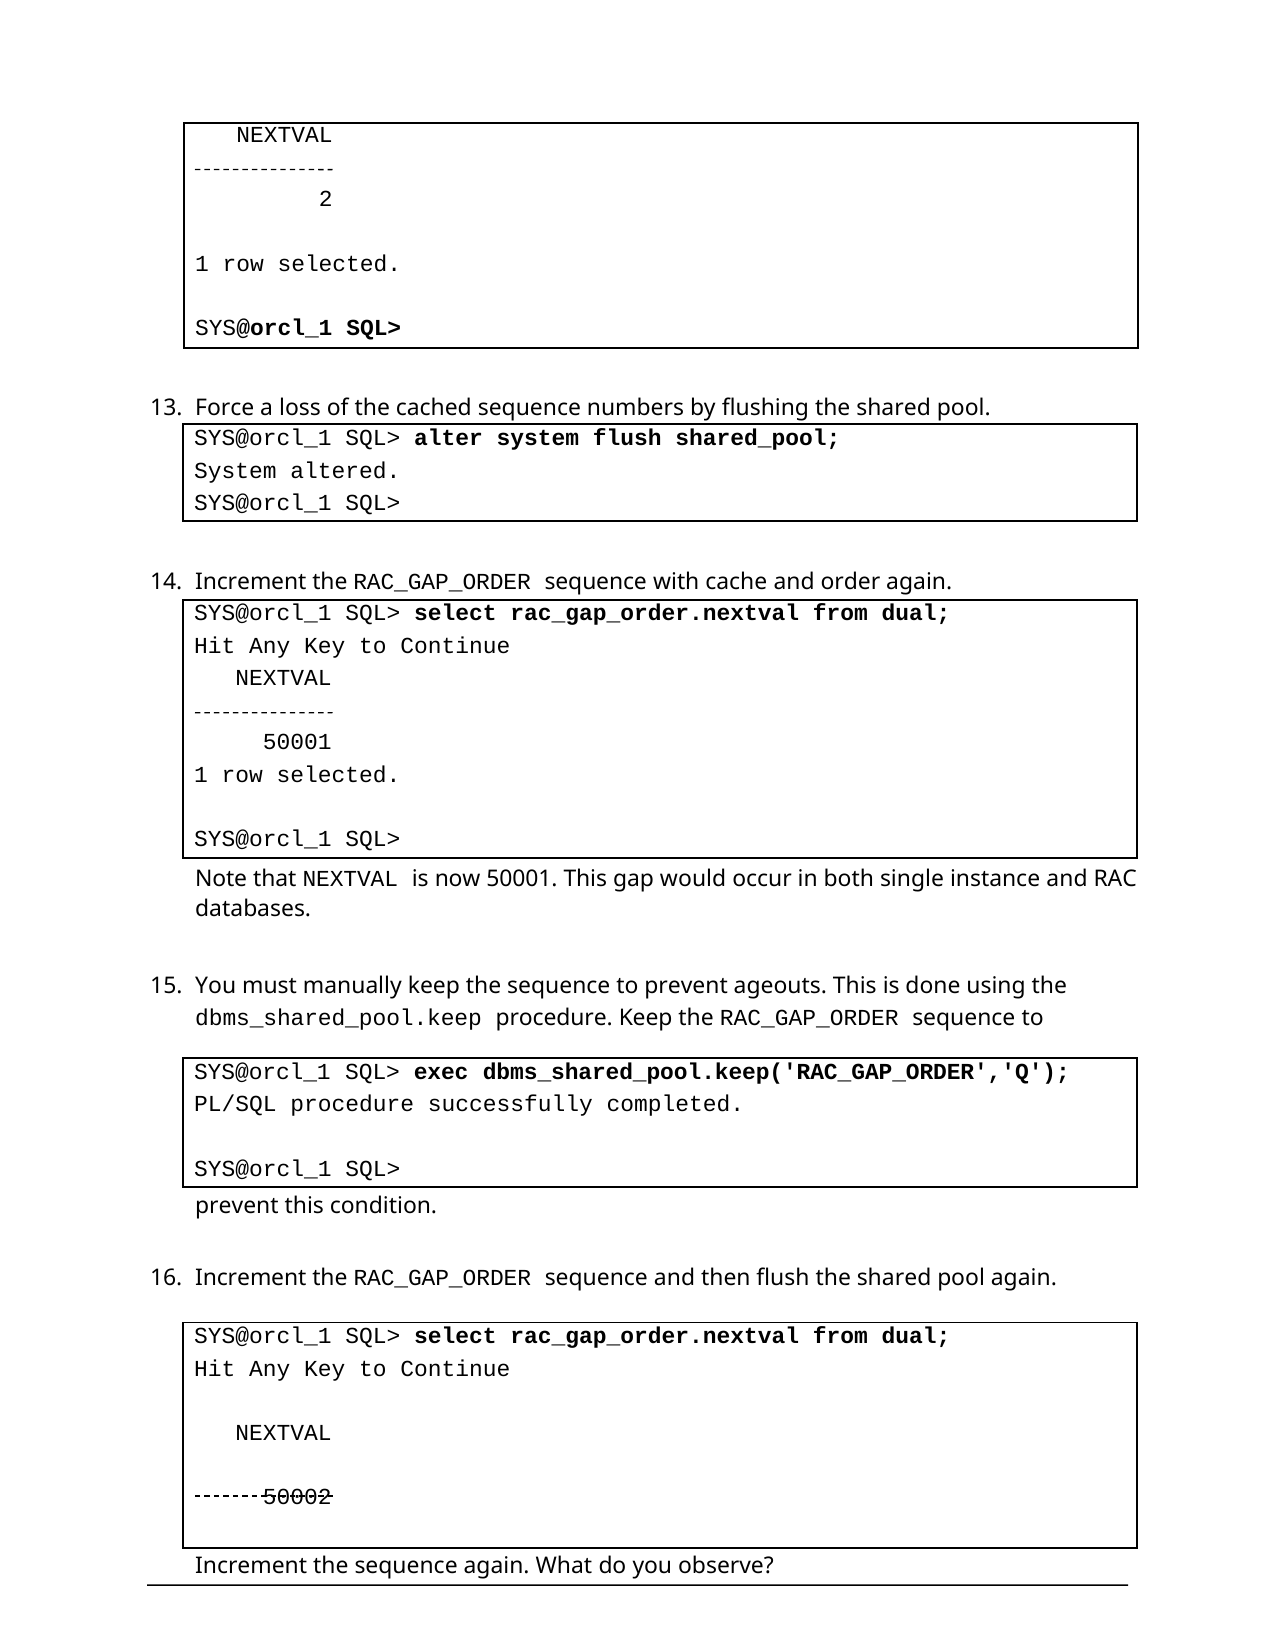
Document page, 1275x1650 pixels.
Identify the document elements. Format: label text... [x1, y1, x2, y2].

list Increment the RAC_GAP_ORDER sequence and then flush the shared pool again. Increment the sequence again. What do you observe? [150, 1262, 1118, 1580]
list You must manually keep the sequence to prevent ageouts. This is done using the dbms_shared_pool.keep procedure. Keep the RAC_GAP_ORDER sequence to prevent this condition. [150, 969, 1097, 1220]
list Force a loss of the cached sequence numbers by flushing the shared pool. [150, 391, 1150, 422]
list Increment the RAC_GAP_ORDER sequence with cache and order again. [150, 565, 1150, 596]
text Note that NEXTVAL is now 50001. This gap would occur in both single instance and RAC databases. [195, 600, 1150, 923]
